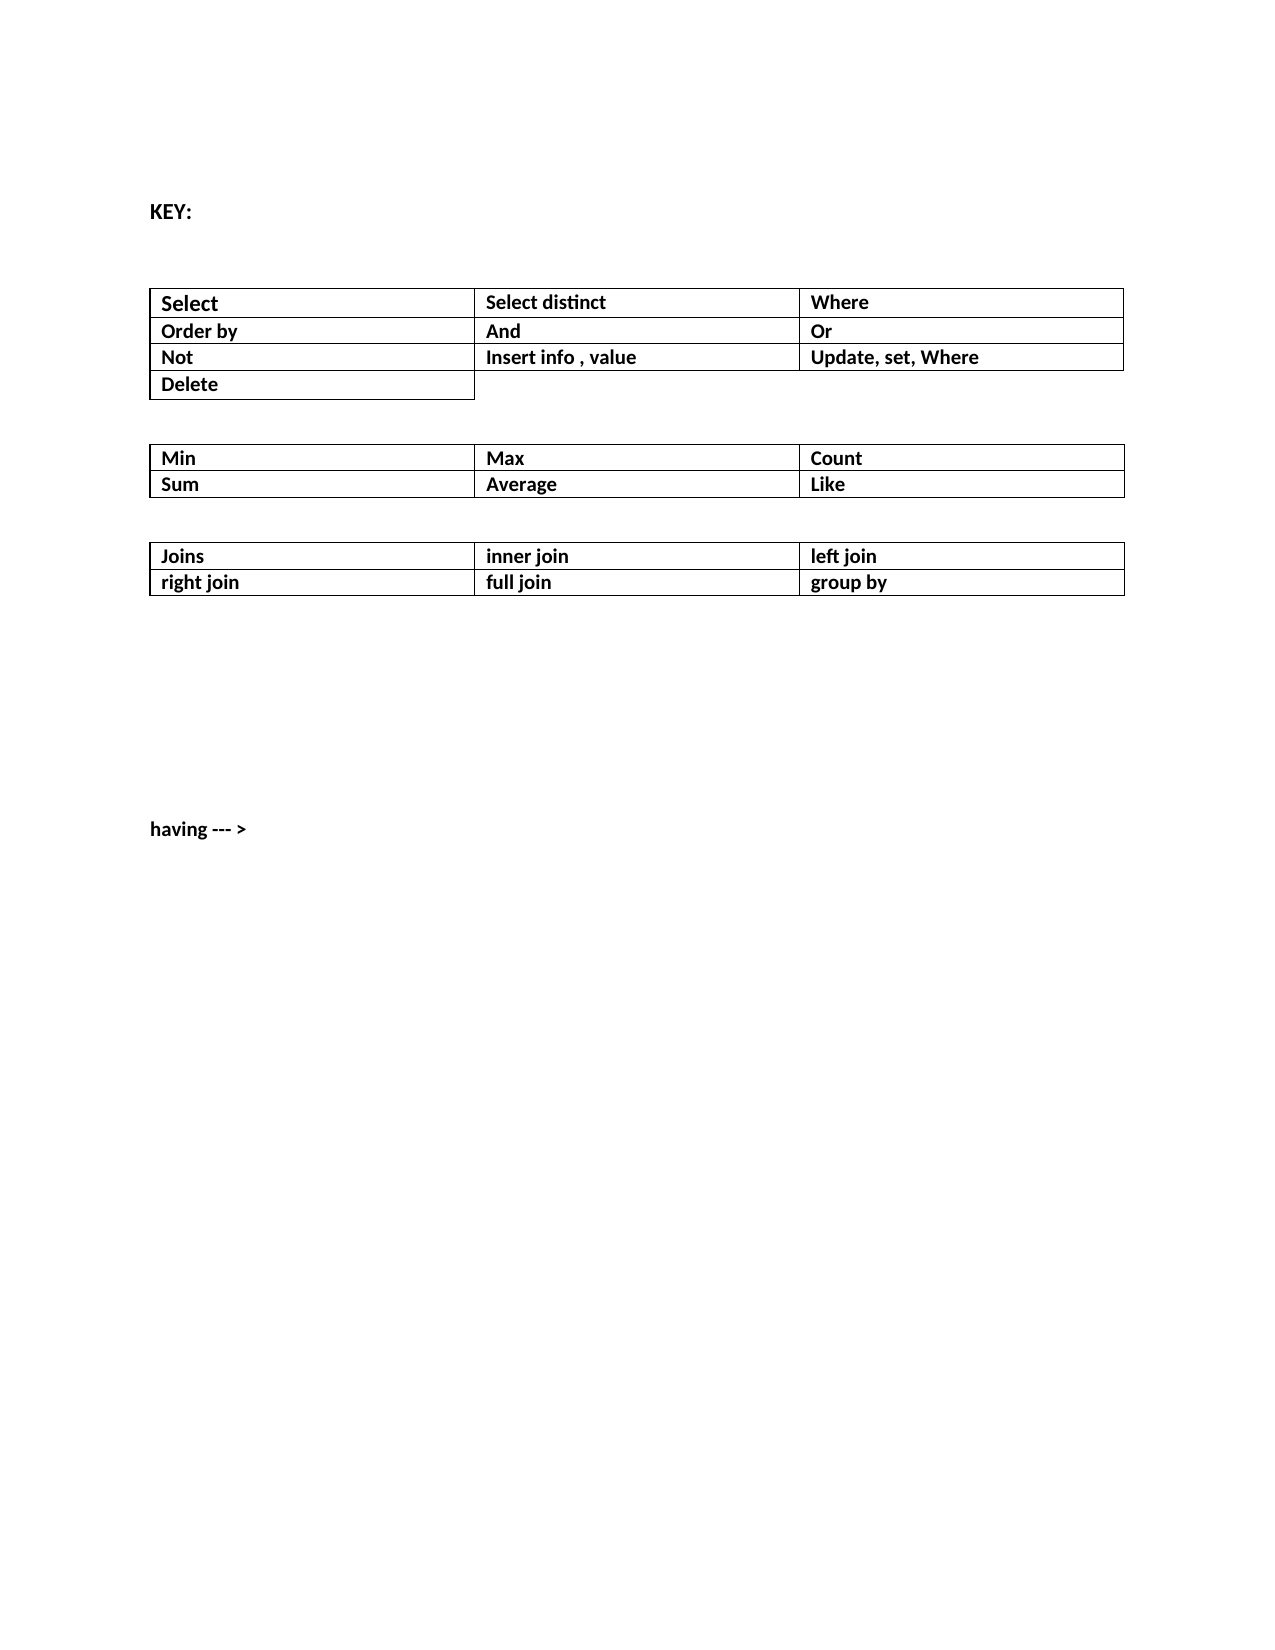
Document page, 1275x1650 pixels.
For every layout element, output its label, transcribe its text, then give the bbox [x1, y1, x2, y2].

table_header Max [475, 445, 799, 470]
text KEY: [150, 197, 1125, 225]
table_cell group by [800, 570, 1124, 595]
table_header Where [800, 289, 1123, 317]
table_header inner join [475, 543, 799, 568]
table_cell And [475, 318, 799, 343]
table_cell full join [475, 570, 799, 595]
table_cell Insert info , value [475, 344, 799, 370]
table_cell Order by [151, 318, 474, 343]
table_cell Sum [151, 471, 474, 497]
table_cell right join [151, 570, 474, 595]
table_header Joins [151, 543, 474, 568]
table_cell Like [800, 471, 1124, 497]
table_cell Average [475, 471, 799, 497]
table_header left join [800, 543, 1124, 568]
table_header Count [800, 445, 1124, 470]
table_cell Update, set, Where [800, 344, 1123, 370]
table_header Min [151, 445, 474, 470]
table_header Select distinct [475, 289, 799, 317]
table_cell Delete [151, 371, 474, 399]
table_cell Not [151, 344, 474, 370]
text having --- > [150, 816, 1125, 842]
table_header Select [151, 289, 474, 317]
table_cell Or [800, 318, 1123, 343]
